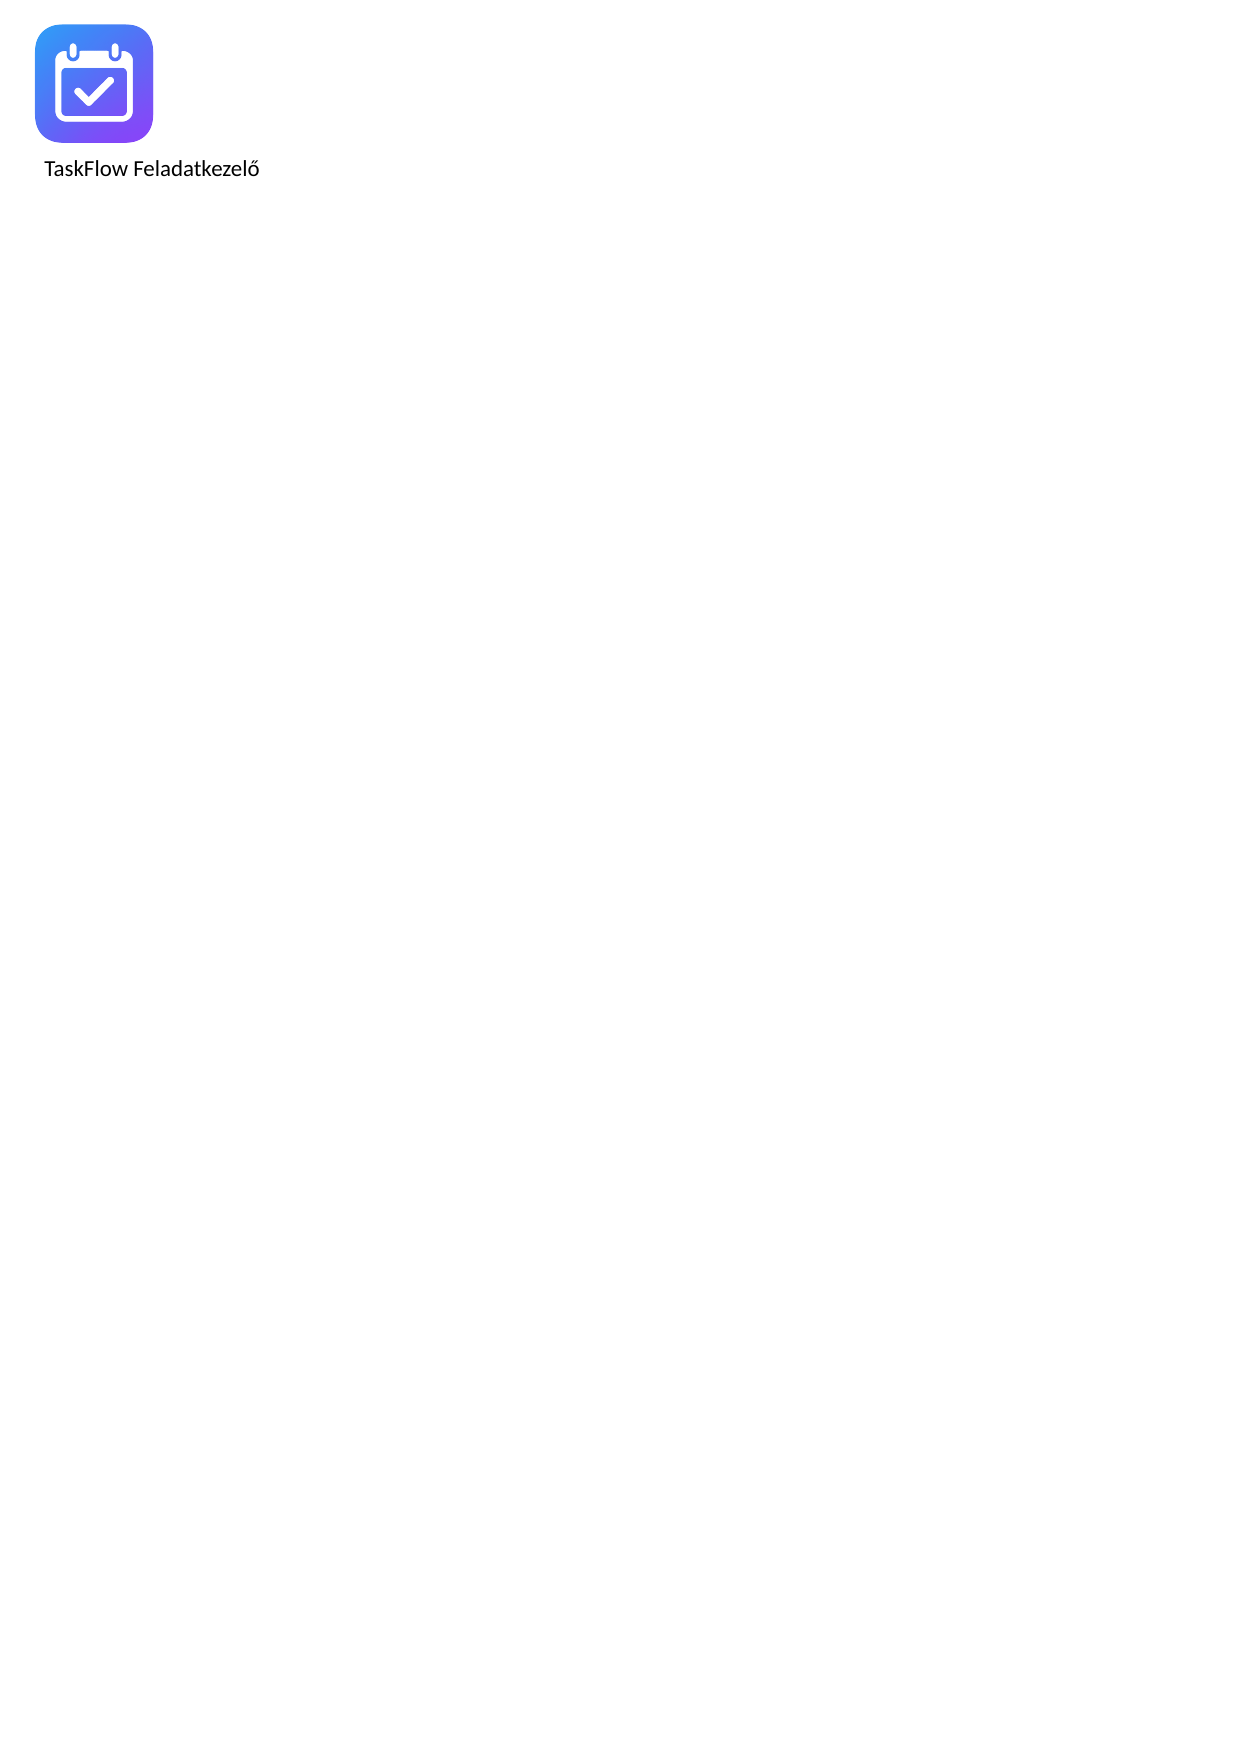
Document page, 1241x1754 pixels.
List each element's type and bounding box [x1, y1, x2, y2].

picture [25, 15, 163, 151]
